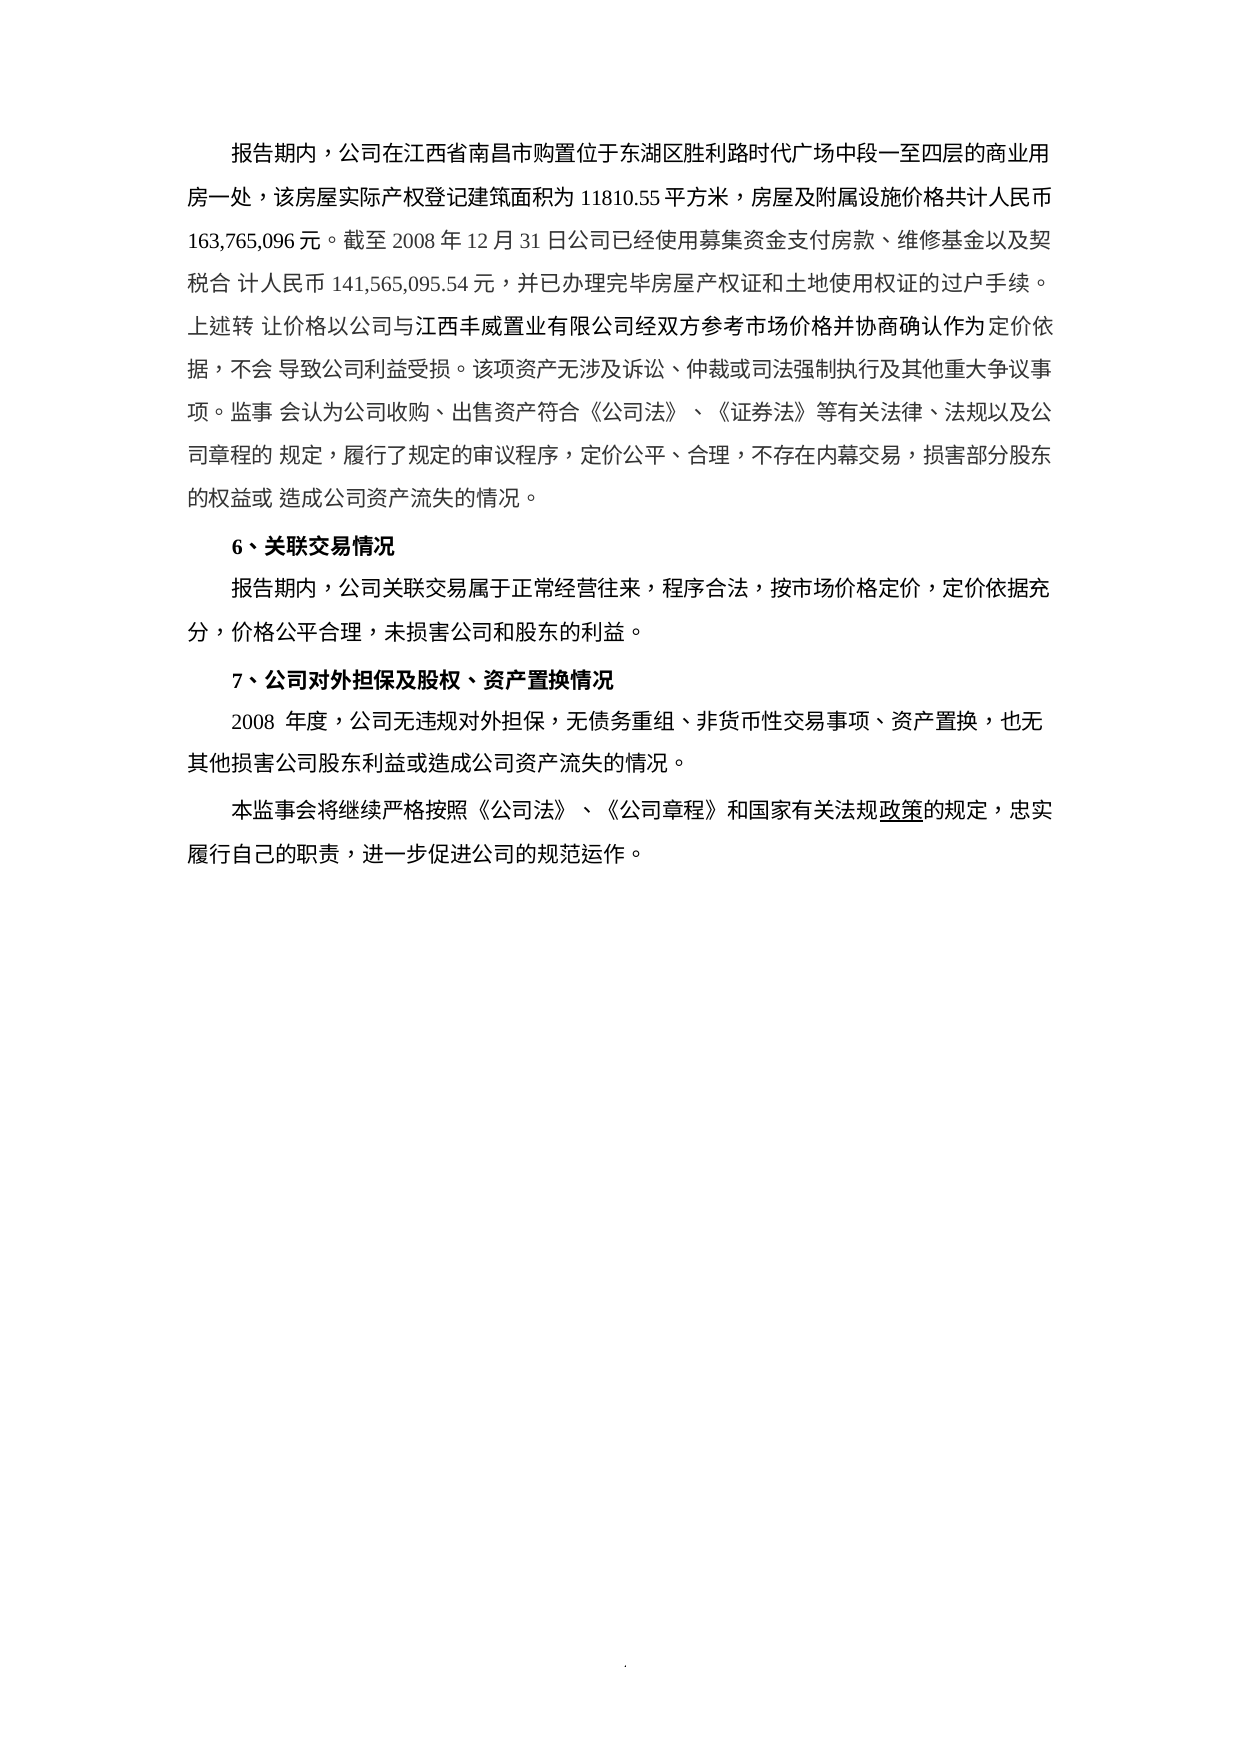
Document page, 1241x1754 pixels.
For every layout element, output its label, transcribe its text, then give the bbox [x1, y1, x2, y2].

text 报告期内，公司在江西省南昌市购置位于东湖区胜利路时代广场中段一至四层的商业用 房一处，该房屋实际产权登记建筑面积为11810.55平方米，房屋及附属设施价格共计人民币 163,765,096元。截至2008年12月31日公司已经使用募集资金支付房款、维修基金以及契税合 计人民币141,565,095.54元，并已办理完毕房屋产权证和土地使用权证的过户手续。上述转 让价格以公司与江西丰威置业有限公司经双方参考市场价格并协商确认作为定价依据，不会 导致公司利益受损。该项资产无涉及诉讼、仲裁或司法强制执行及其他重大争议事项。监事 会认为公司收购、出售资产符合《公司法》、《证券法》等有关法律、法规以及公司章程的 规定，履行了规定的审议程序，定价公平、合理，不存在内幕交易，损害部分股东的权益或 造成公司资产流失的情况。 [187, 138, 1053, 513]
text 2008 年度，公司无违规对外担保，无债务重组、非货币性交易事项、资产置换，也无 其他损害公司股东利益或造成公司资产流失的情况。 [187, 706, 1046, 778]
text 报告期内，公司关联交易属于正常经营往来，程序合法，按市场价格定价，定价依据充 分，价格公平合理，未损害公司和股东的利益。 [187, 573, 1053, 647]
text 本监事会将继续严格按照《公司法》、《公司章程》和国家有关法规政策的规定，忠实 履行自己的职责，进一步促进公司的规范运作。 [187, 795, 1053, 868]
subtitle 6、关联交易情况 [232, 527, 1067, 562]
subtitle 7、公司对外担保及股权、资产置换情况 [232, 661, 1067, 695]
